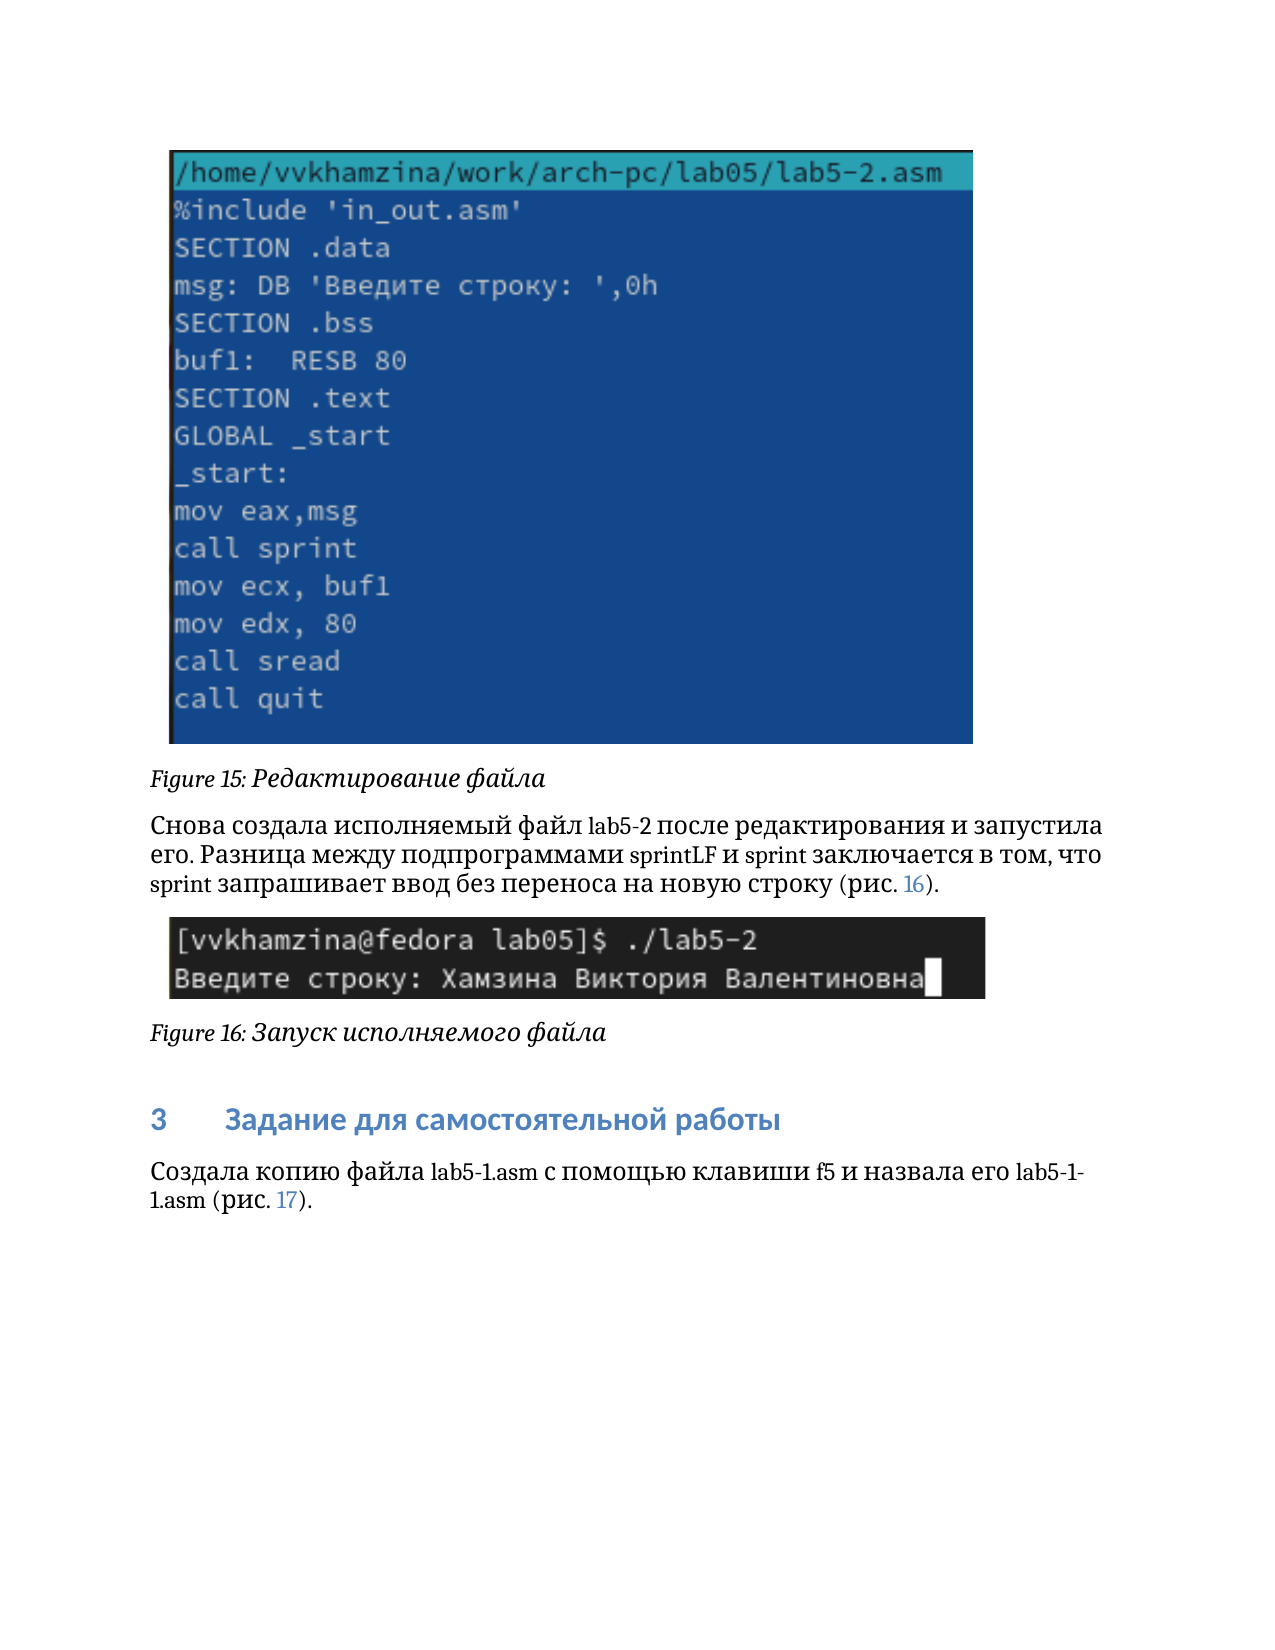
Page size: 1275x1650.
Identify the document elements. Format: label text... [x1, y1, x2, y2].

picture [168, 150, 973, 744]
subtitle 3 Задание для самостоятельной работы [150, 1098, 1125, 1139]
picture [168, 917, 986, 999]
text Создала копию файла lab5-1.asm с помощью клавиши f5 и назвала его lab5-1-1.asm (рис. 17). [150, 1157, 1125, 1215]
text Figure 15: Редактирование файла [150, 764, 1125, 793]
text Figure 16: Запуск исполняемого файла [150, 1019, 1125, 1048]
text Снова создала исполняемый файл lab5-2 после редактирования и запустила его. Разница между подпрограммами sprintLF и sprint заключается в том, что sprint запрашивает ввод без переноса на новую строку (рис. 16). [150, 812, 1125, 898]
